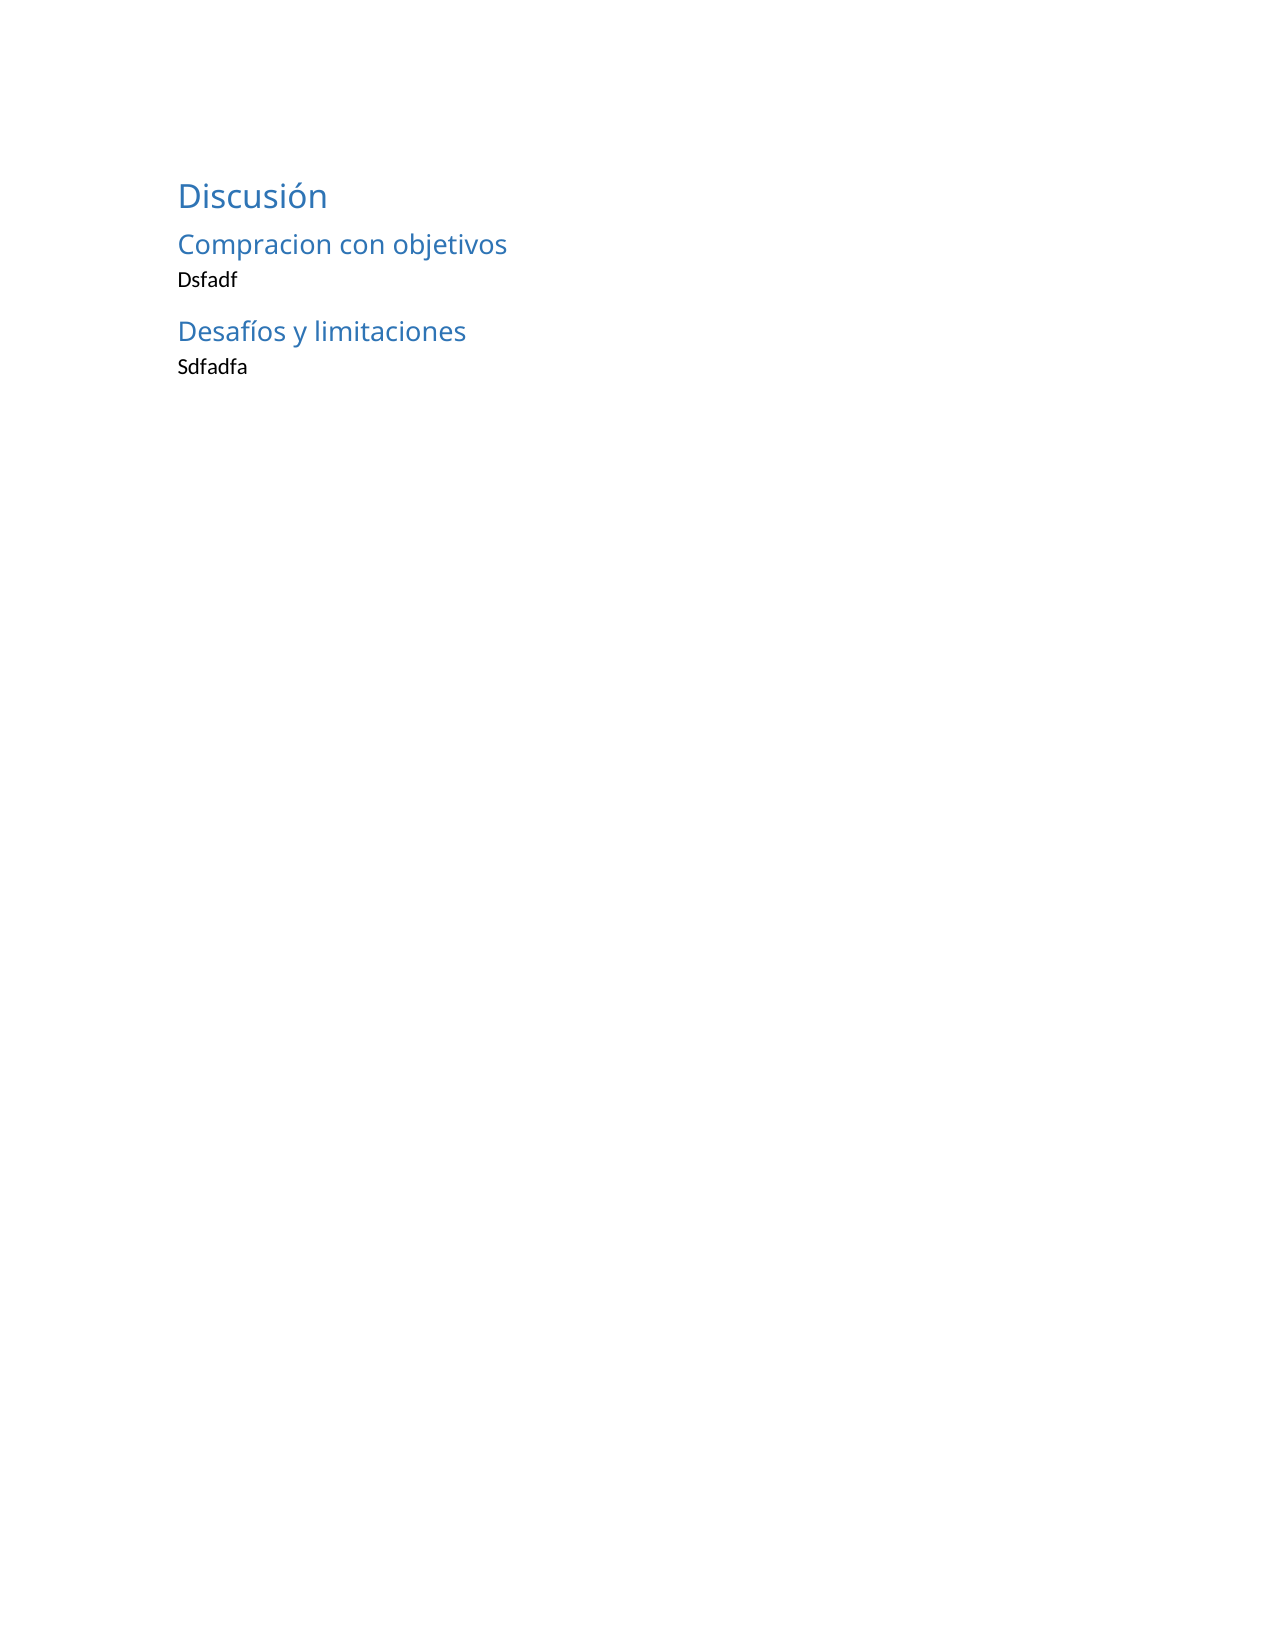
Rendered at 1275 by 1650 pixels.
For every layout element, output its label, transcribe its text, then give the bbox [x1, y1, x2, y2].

text Sdfadfa [177, 352, 1098, 380]
text Dsfadf [177, 266, 1098, 293]
subtitle Desafíos y limitaciones [177, 312, 1098, 349]
subtitle Compracion con objetivos [177, 226, 1098, 263]
subtitle Discusión [177, 173, 1098, 218]
